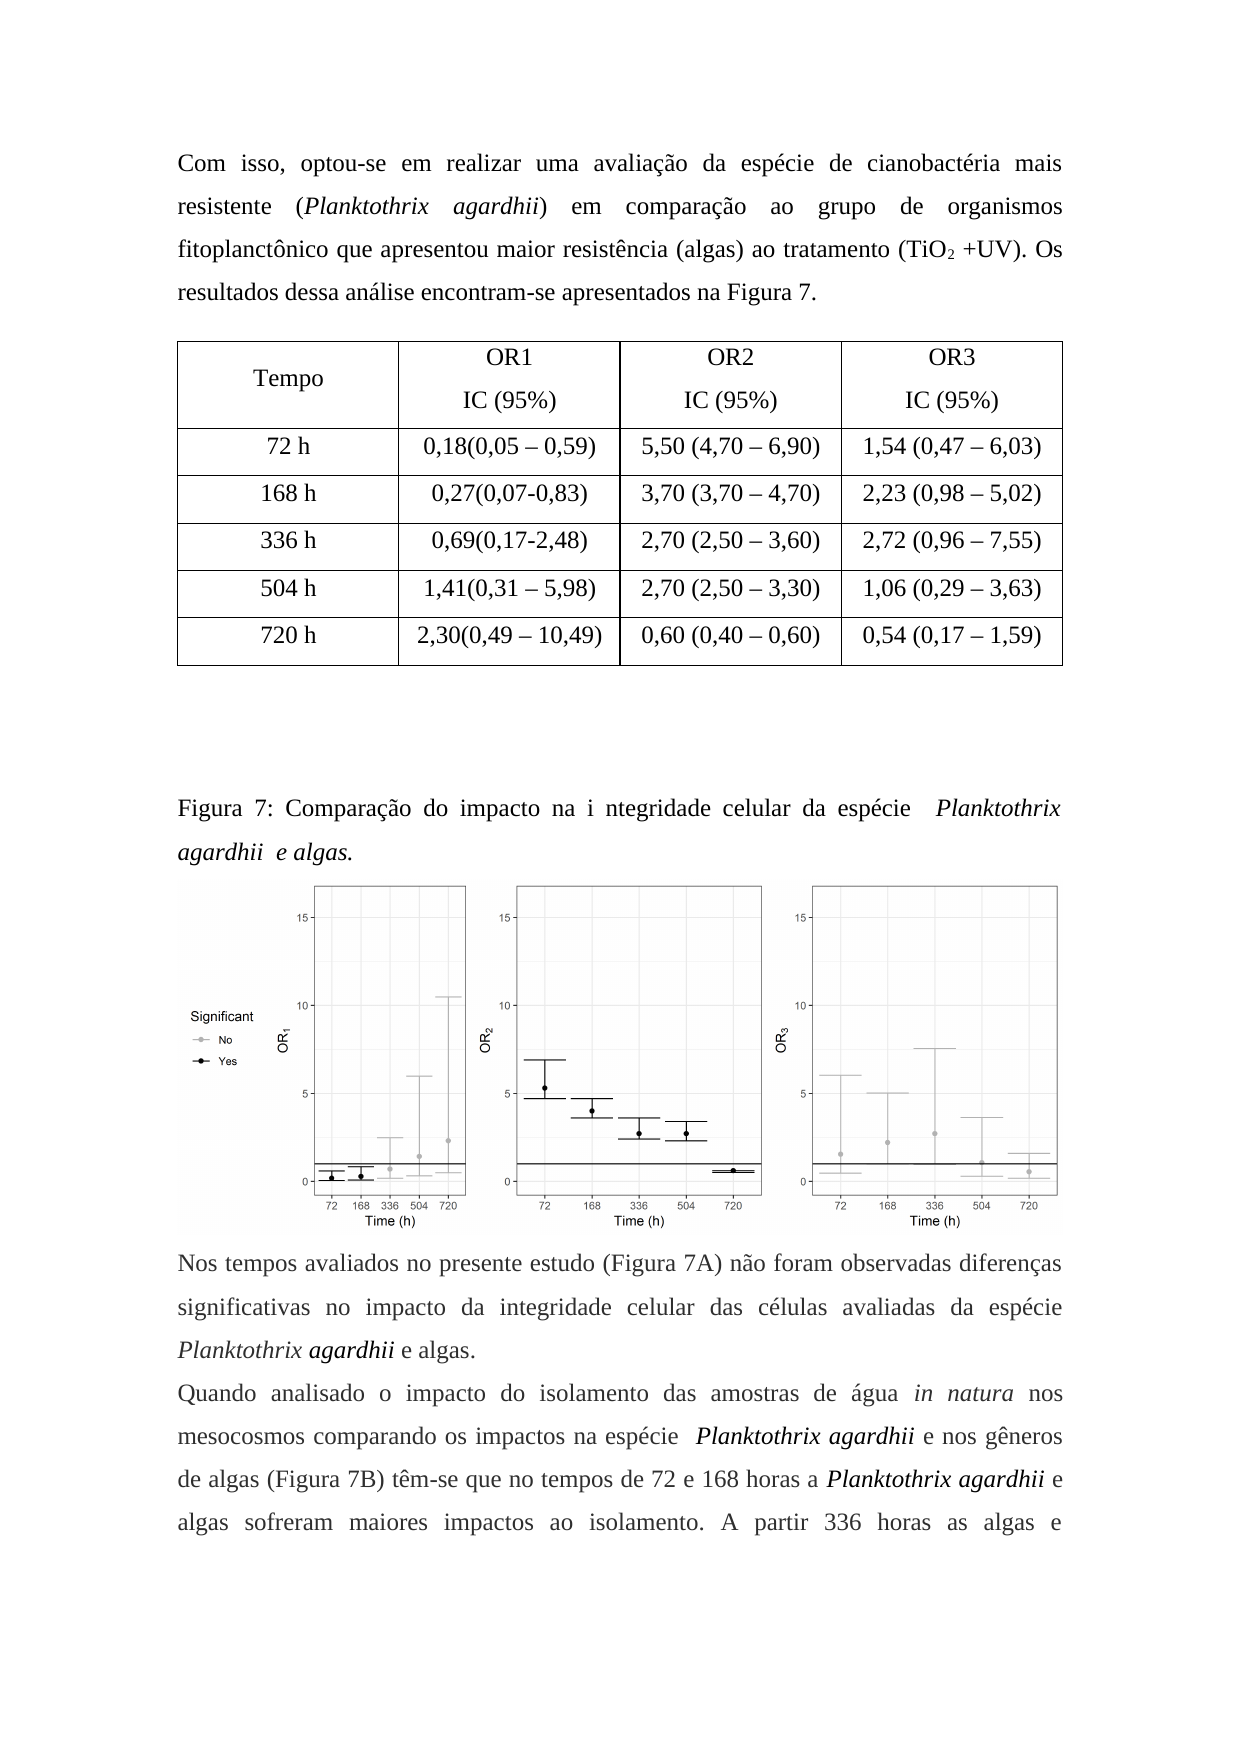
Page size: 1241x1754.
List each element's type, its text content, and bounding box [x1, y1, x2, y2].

table_cell [399, 524, 619, 570]
table_cell [621, 476, 841, 523]
table_cell [621, 524, 841, 570]
table_cell [842, 524, 1062, 570]
table_header [842, 342, 1062, 428]
table_header [178, 342, 398, 428]
table_cell [842, 429, 1062, 475]
table_cell [178, 524, 398, 570]
text Figura 7: Comparação do impacto na integridade celular da espécie Planktothrix agardhii [177, 793, 1063, 865]
table_cell [178, 429, 398, 475]
table_header [621, 342, 841, 428]
table_cell [621, 571, 841, 617]
picture [177, 879, 1064, 1235]
table_cell [399, 571, 619, 617]
table_cell [842, 618, 1062, 664]
table_cell [178, 476, 398, 523]
table_cell [399, 476, 619, 523]
table_cell [842, 571, 1062, 617]
text Com isso, optou-se em realizar uma avaliação da espécie de cianobactéria mais resistente (Planktothrix agardhii) em comparação ao grupo de organismos fitoplanctônico que apresentou maior resistência (algas) ao tratamento (TiO2 +UV). Os resultados dessa análise encontram-se apresentados na Figura 7. [177, 148, 1063, 306]
table_header [399, 342, 619, 428]
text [177, 1378, 1063, 1536]
table_cell [621, 618, 841, 664]
table_cell [178, 571, 398, 617]
table_cell [621, 429, 841, 475]
text Nos tempos avaliados no presente estudo (Figura 7A) não foram observadas diferenças significativas no impacto da integridade celular das células avaliadas da espécie Planktothrix agardhii e algas. [177, 1248, 1063, 1363]
table_cell [399, 429, 619, 475]
table_cell [399, 618, 619, 664]
table_cell [178, 618, 398, 664]
table_cell [842, 476, 1062, 523]
